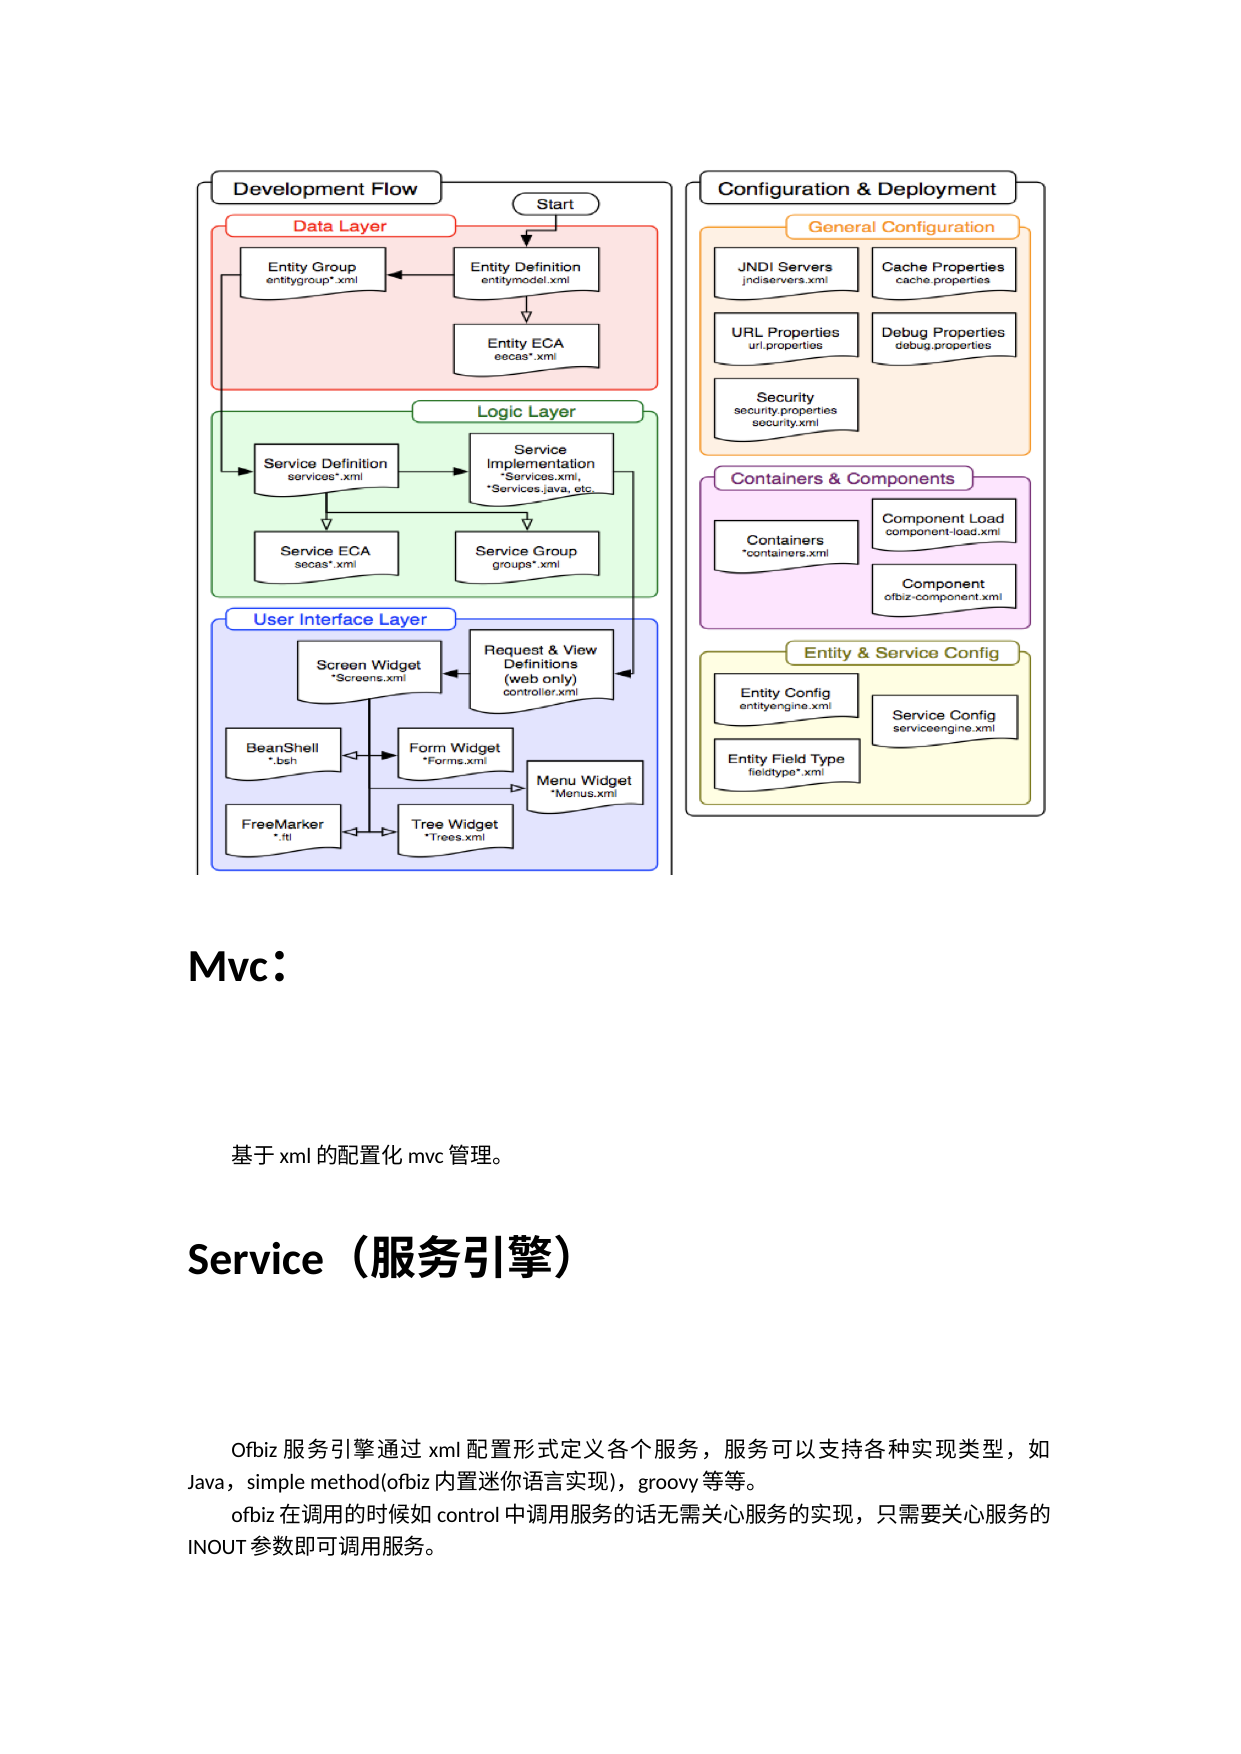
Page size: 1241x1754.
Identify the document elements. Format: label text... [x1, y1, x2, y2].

text Ofbiz服务引擎通过xml配置形式定义各个服务，服务可以支持各种实现类型，如Java，simple method(ofbiz内置迷你语言实现)，groovy等等。 [187, 1431, 1053, 1496]
text ofbiz在调用的时候如control中调用服务的话无需关心服务的实现，只需要关心服务的INOUT参数即可调用服务。 [187, 1496, 1053, 1561]
text 基于xml的配置化mvc管理。 [187, 1138, 1053, 1170]
picture [187, 162, 1053, 875]
subtitle Mvc： [187, 912, 1053, 1010]
subtitle Service（服务引擎） [187, 1206, 1053, 1303]
